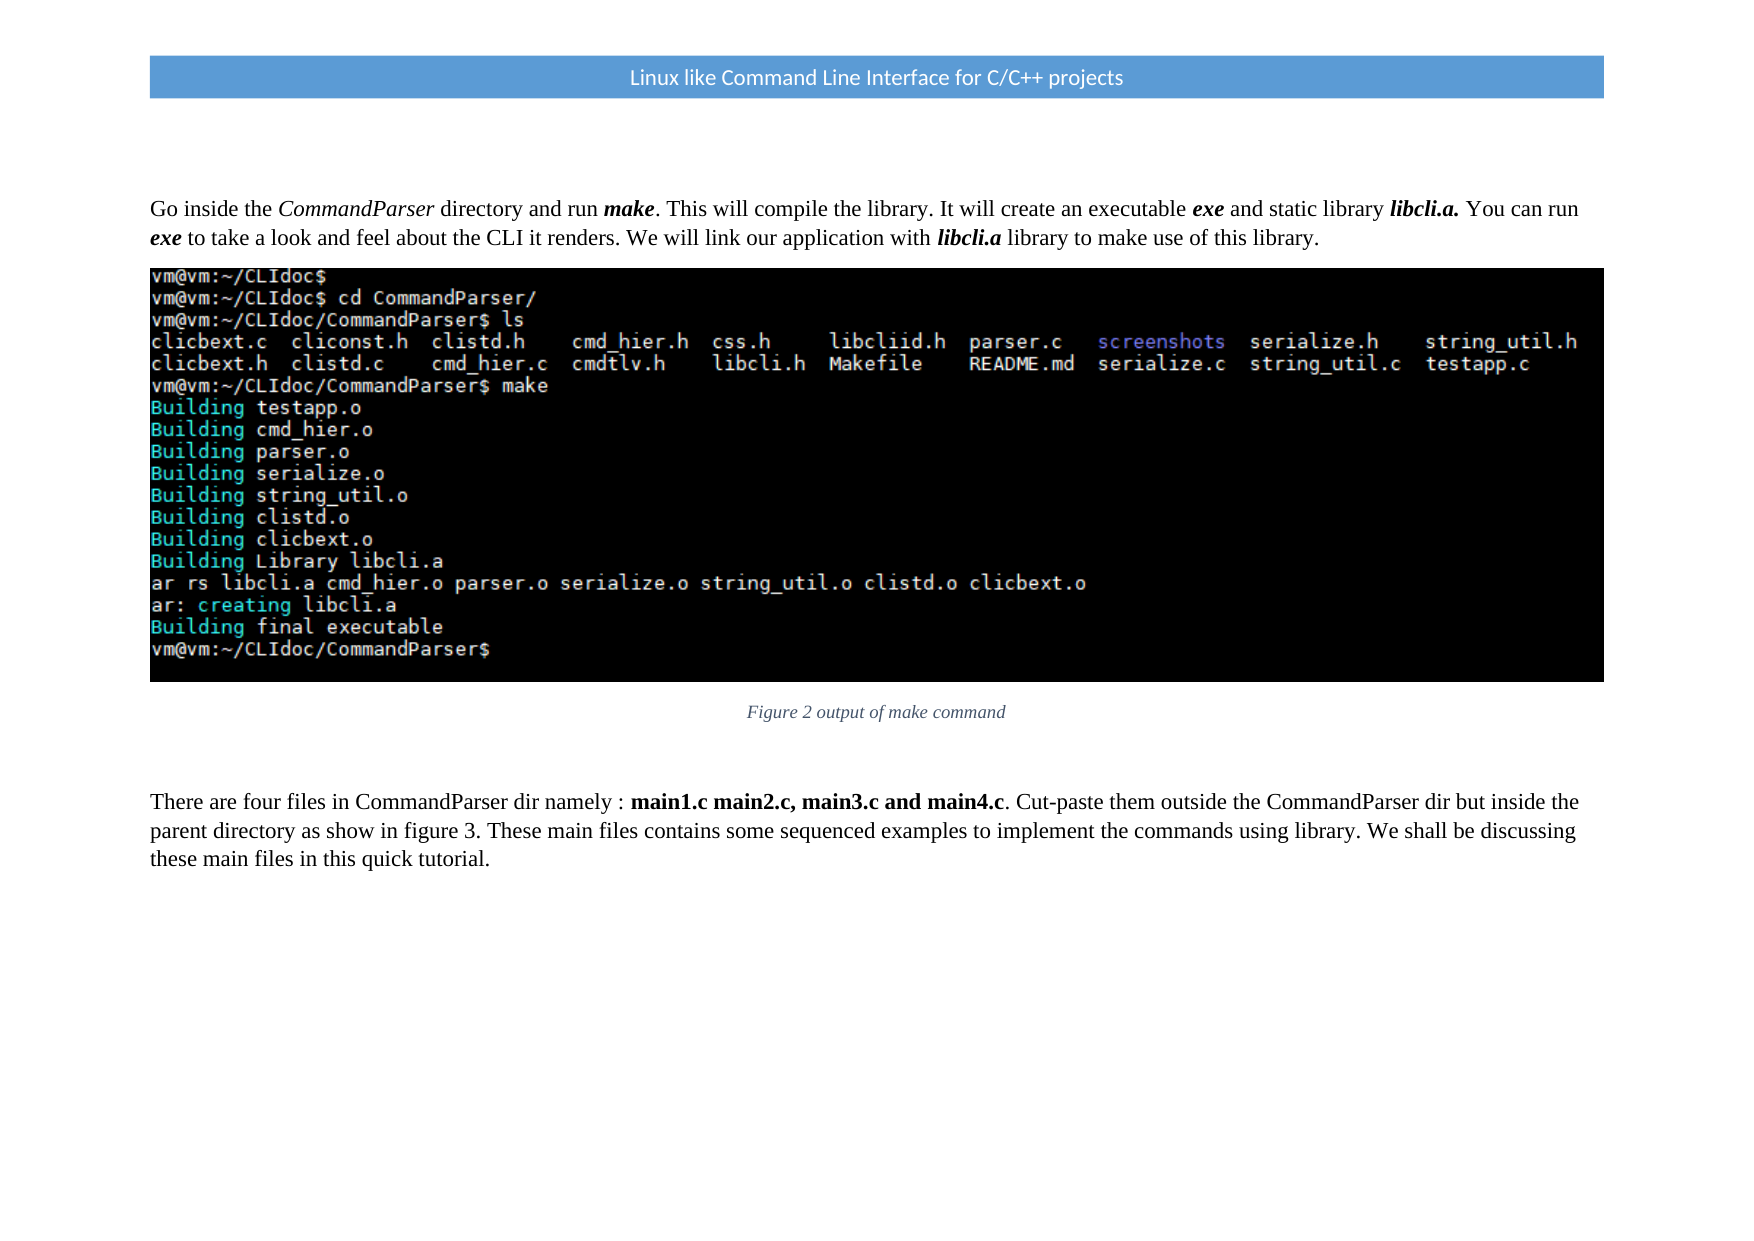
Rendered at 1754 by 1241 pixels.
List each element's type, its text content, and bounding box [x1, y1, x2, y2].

text Go inside the CommandParser directory and run make. This will compile the library. It will create an executable exe and static library libcli.a. You can run exe to take a look and feel about the CLI it renders. We will link our application with libcli.a library to make use of this library. [150, 195, 1604, 250]
text There are four files in CommandParser dir namely : main1.c main2.c, main3.c and main4.c. Cut-paste them outside the CommandParser dir but inside the parent directory as show in figure 3. These main files contains some sequenced examples to implement the commands using library. We shall be discussing these main files in this quick tutorial. [150, 788, 1604, 872]
text Figure 2 output of make command [150, 701, 1604, 722]
picture [150, 268, 1604, 682]
